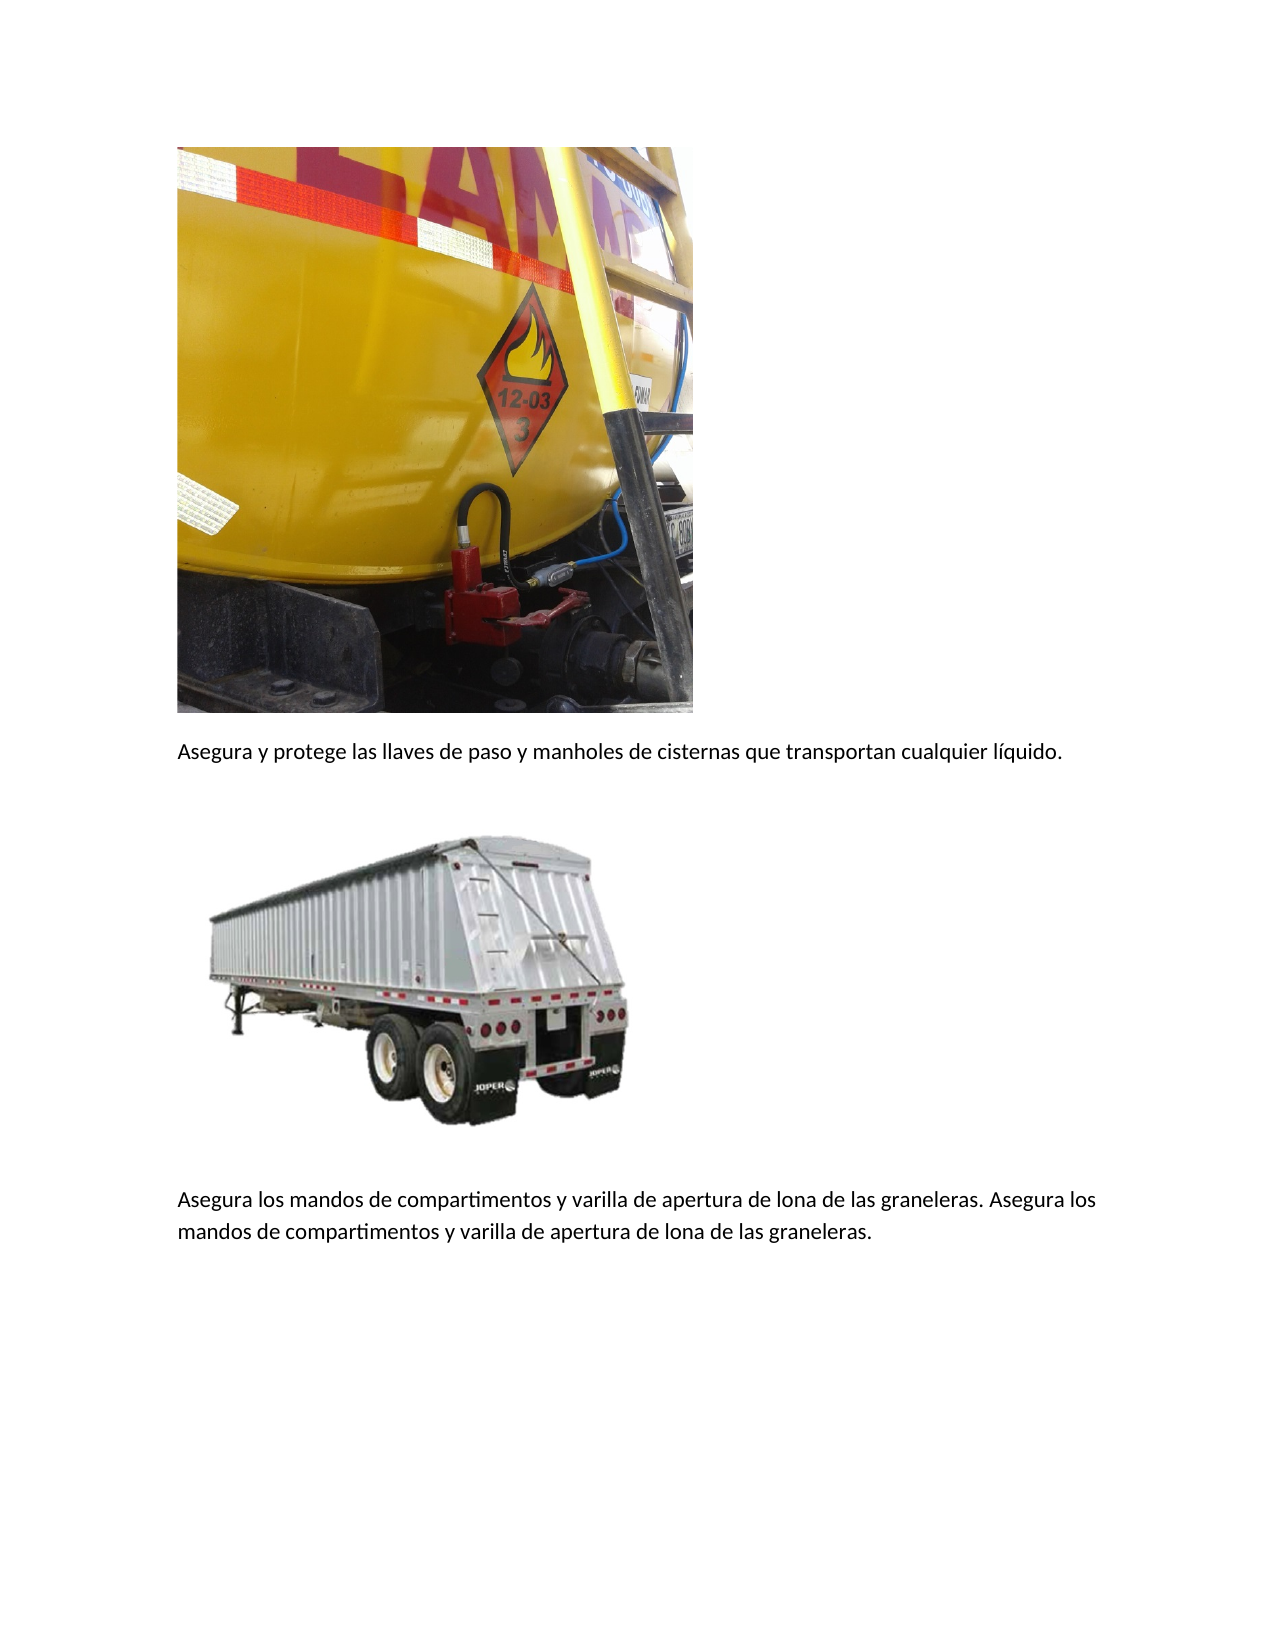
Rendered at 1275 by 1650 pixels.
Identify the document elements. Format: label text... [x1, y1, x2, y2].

picture [177, 147, 693, 713]
text Asegura y protege las llaves de paso y manholes de cisternas que transportan cualquier líquido. [177, 737, 1098, 765]
picture [177, 790, 675, 1161]
text Asegura los mandos de compartimentos y varilla de apertura de lona de las graneleras. Asegura los mandos de compartimentos y varilla de apertura de lona de las graneleras. [177, 1185, 1098, 1246]
